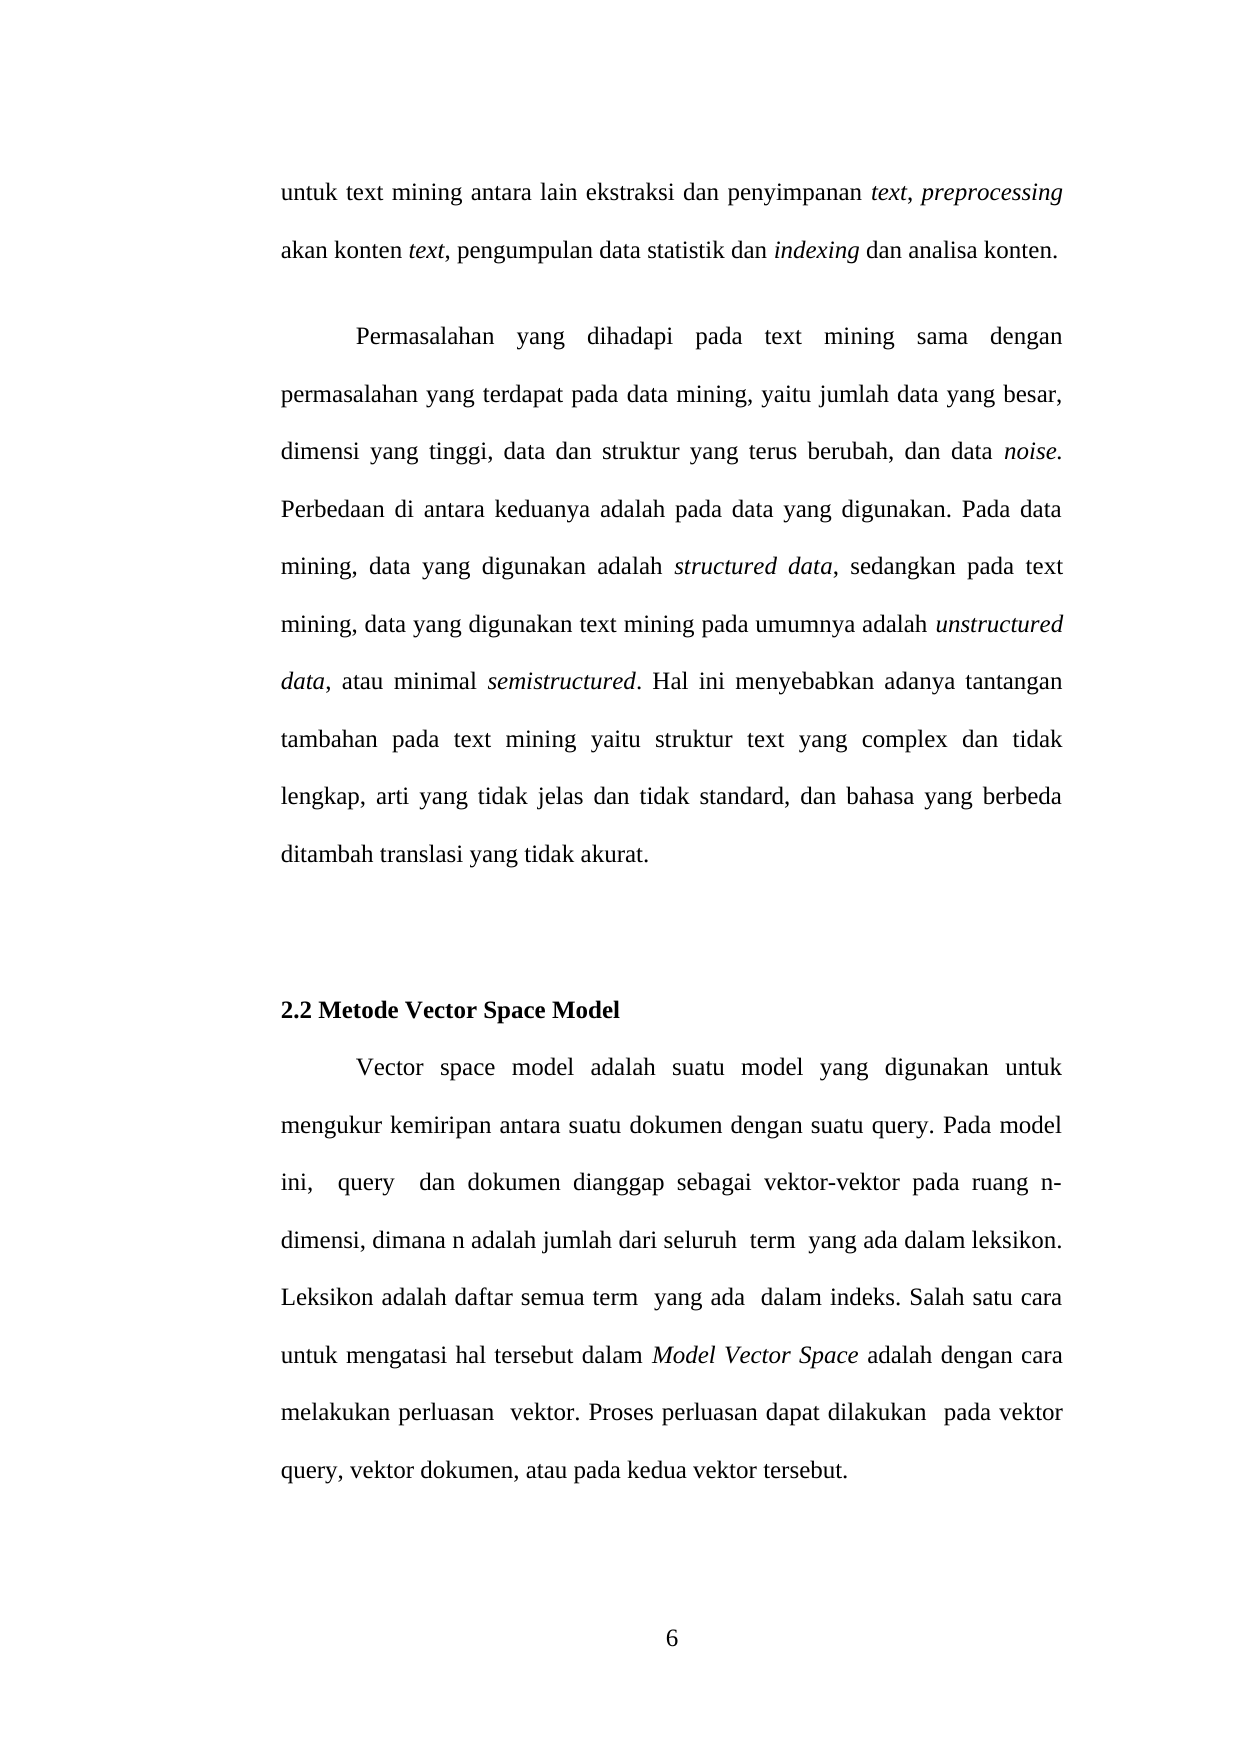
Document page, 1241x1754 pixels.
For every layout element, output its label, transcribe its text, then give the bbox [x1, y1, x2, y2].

text Vector space model adalah suatu model yang digunakan untuk mengukur kemiripan antara suatu dokumen dengan suatu query. Pada model ini, query dan dokumen dianggap sebagai vektor-vektor pada ruang n-dimensi, dimana n adalah jumlah dari seluruh term yang ada dalam leksikon. Leksikon adalah daftar semua term yang ada dalam indeks. Salah satu cara untuk mengatasi hal tersebut dalam Model Vector Space adalah dengan cara melakukan perluasan vektor. Proses perluasan dapat dilakukan pada vektor query, vektor dokumen, atau pada kedua vektor tersebut. [281, 1052, 1063, 1484]
text Permasalahan yang dihadapi pada text mining sama dengan permasalahan yang terdapat pada data mining, yaitu jumlah data yang besar, dimensi yang tinggi, data dan struktur yang terus berubah, dan data noise. Perbedaan di antara keduanya adalah pada data yang digunakan. Pada data mining, data yang digunakan adalah structured data, sedangkan pada text mining, data yang digunakan text mining pada umumnya adalah unstructured data, atau minimal semistructured. Hal ini menyebabkan adanya tantangan tambahan pada text mining yaitu struktur text yang complex dan tidak lengkap, arti yang tidak jelas dan tidak standard, dan bahasa yang berbeda ditambah translasi yang tidak akurat. [281, 321, 1063, 868]
list Metode Vector Space Model [281, 995, 1063, 1024]
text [281, 177, 1063, 263]
